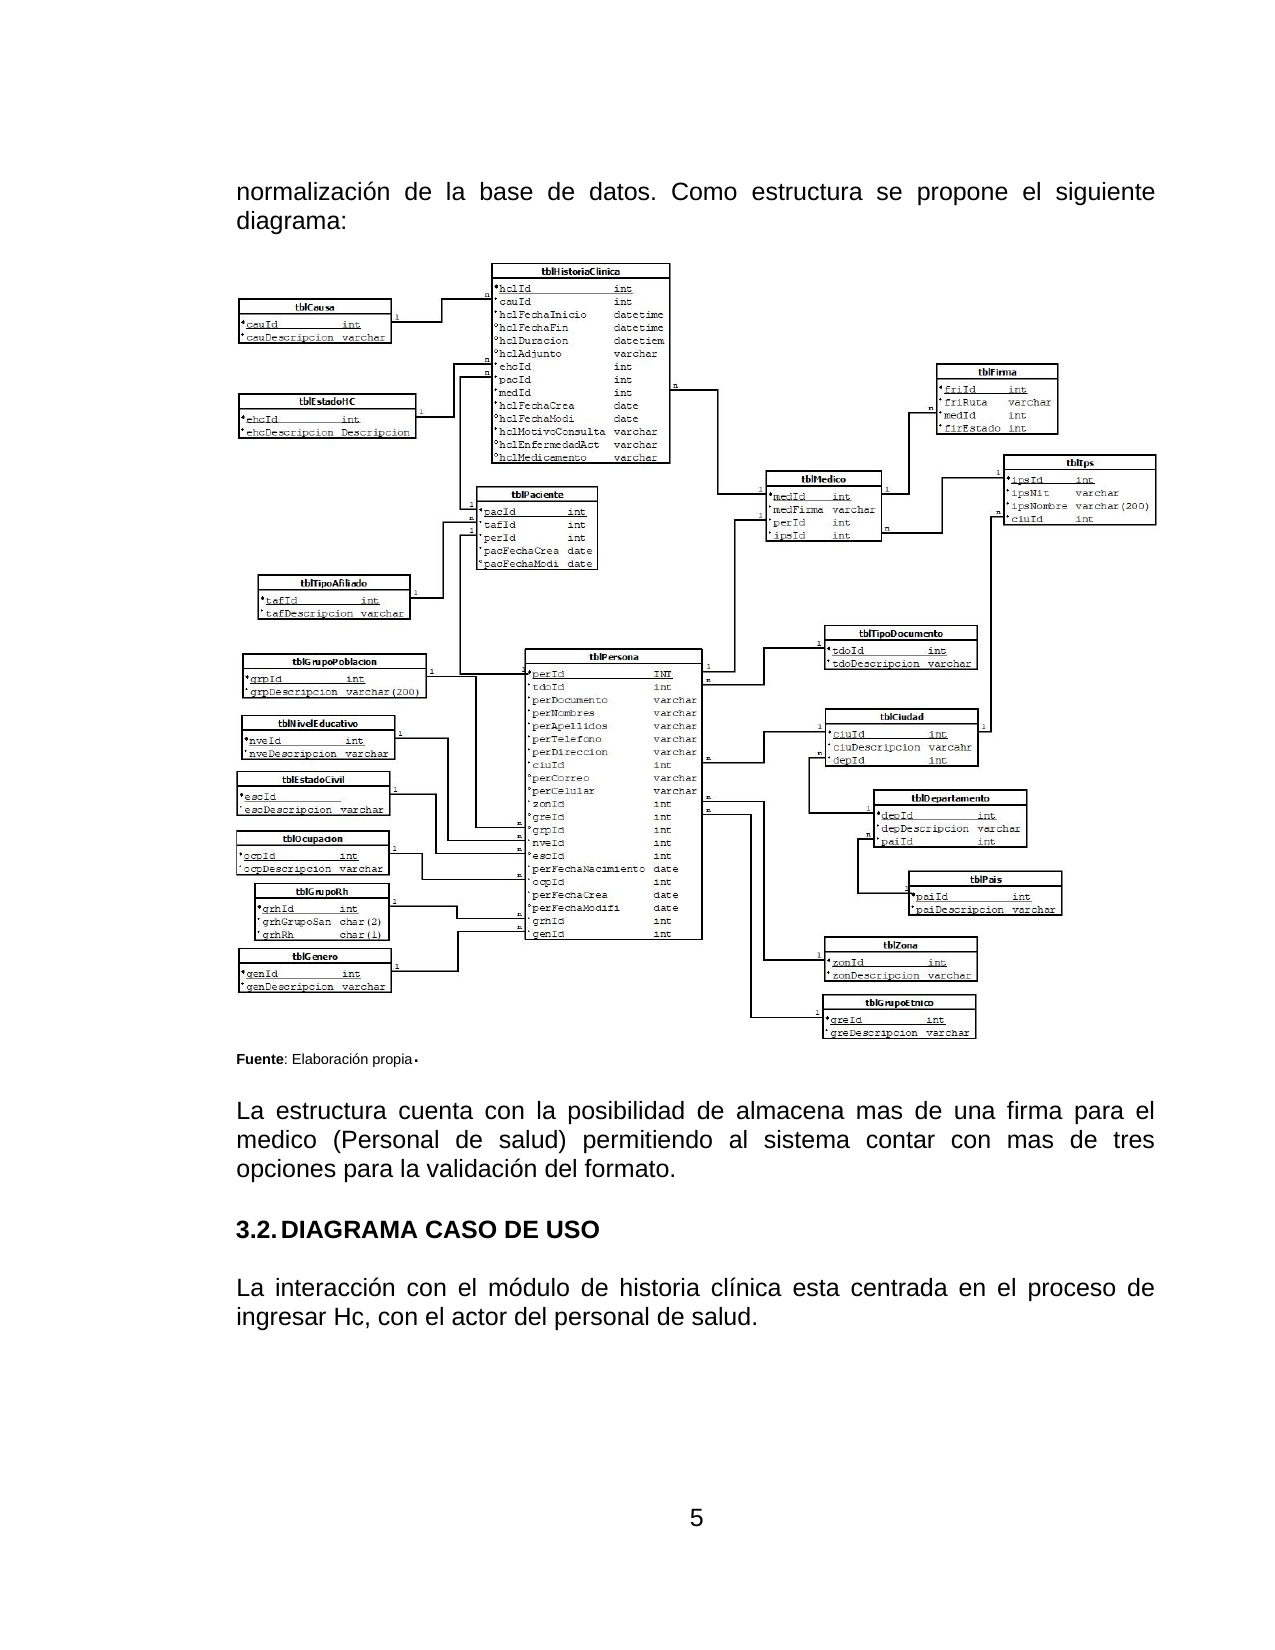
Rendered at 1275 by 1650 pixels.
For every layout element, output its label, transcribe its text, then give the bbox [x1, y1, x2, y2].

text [236, 177, 1157, 235]
text Fuente: Elaboración propia. [236, 1039, 1157, 1068]
picture [236, 263, 1157, 1039]
subtitle Diagrama caso de uso [236, 1216, 1157, 1244]
text La interacción con el módulo de historia clínica esta centrada en el proceso de ingresar Hc, con el actor del personal de salud. [236, 1273, 1157, 1331]
text La estructura cuenta con la posibilidad de almacena mas de una firma para el medico (Personal de salud) permitiendo al sistema contar con mas de tres opciones para la validación del formato. [236, 1096, 1157, 1183]
